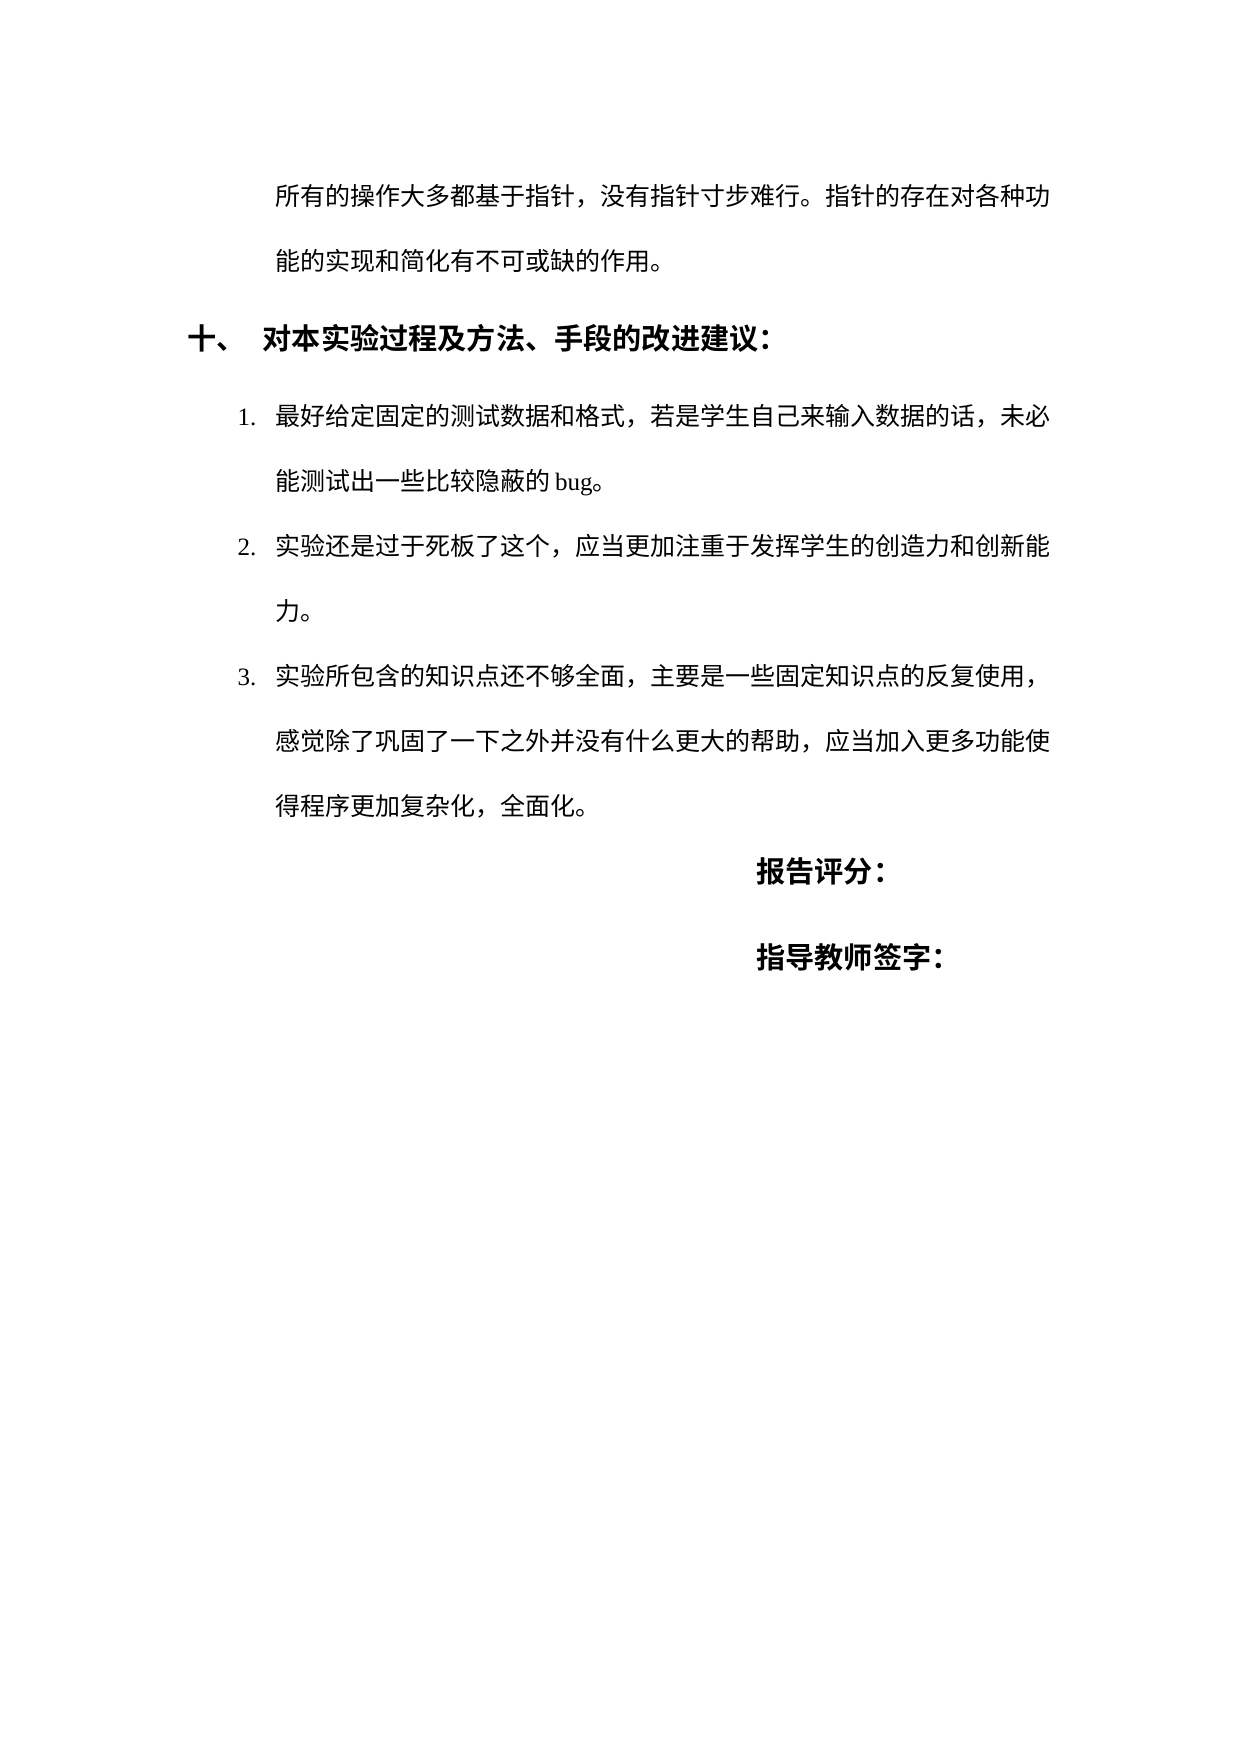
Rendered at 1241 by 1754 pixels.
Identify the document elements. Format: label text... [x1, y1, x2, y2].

list 实验所包含的知识点还不够全面，主要是一些固定知识点的反复使用，感觉除了巩固了一下之外并没有什么更大的帮助，应当加入更多功能使得程序更加复杂化，全面化。 [237, 642, 1053, 837]
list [237, 162, 1053, 292]
text 报告评分： [712, 837, 1053, 902]
list 对本实验过程及方法、手段的改进建议： [187, 304, 1053, 369]
list 实验还是过于死板了这个，应当更加注重于发挥学生的创造力和创新能力。 [237, 512, 1053, 642]
list 最好给定固定的测试数据和格式，若是学生自己来输入数据的话，未必能测试出一些比较隐蔽的bug。 [237, 382, 1053, 512]
text 指导教师签字： [712, 923, 1053, 988]
